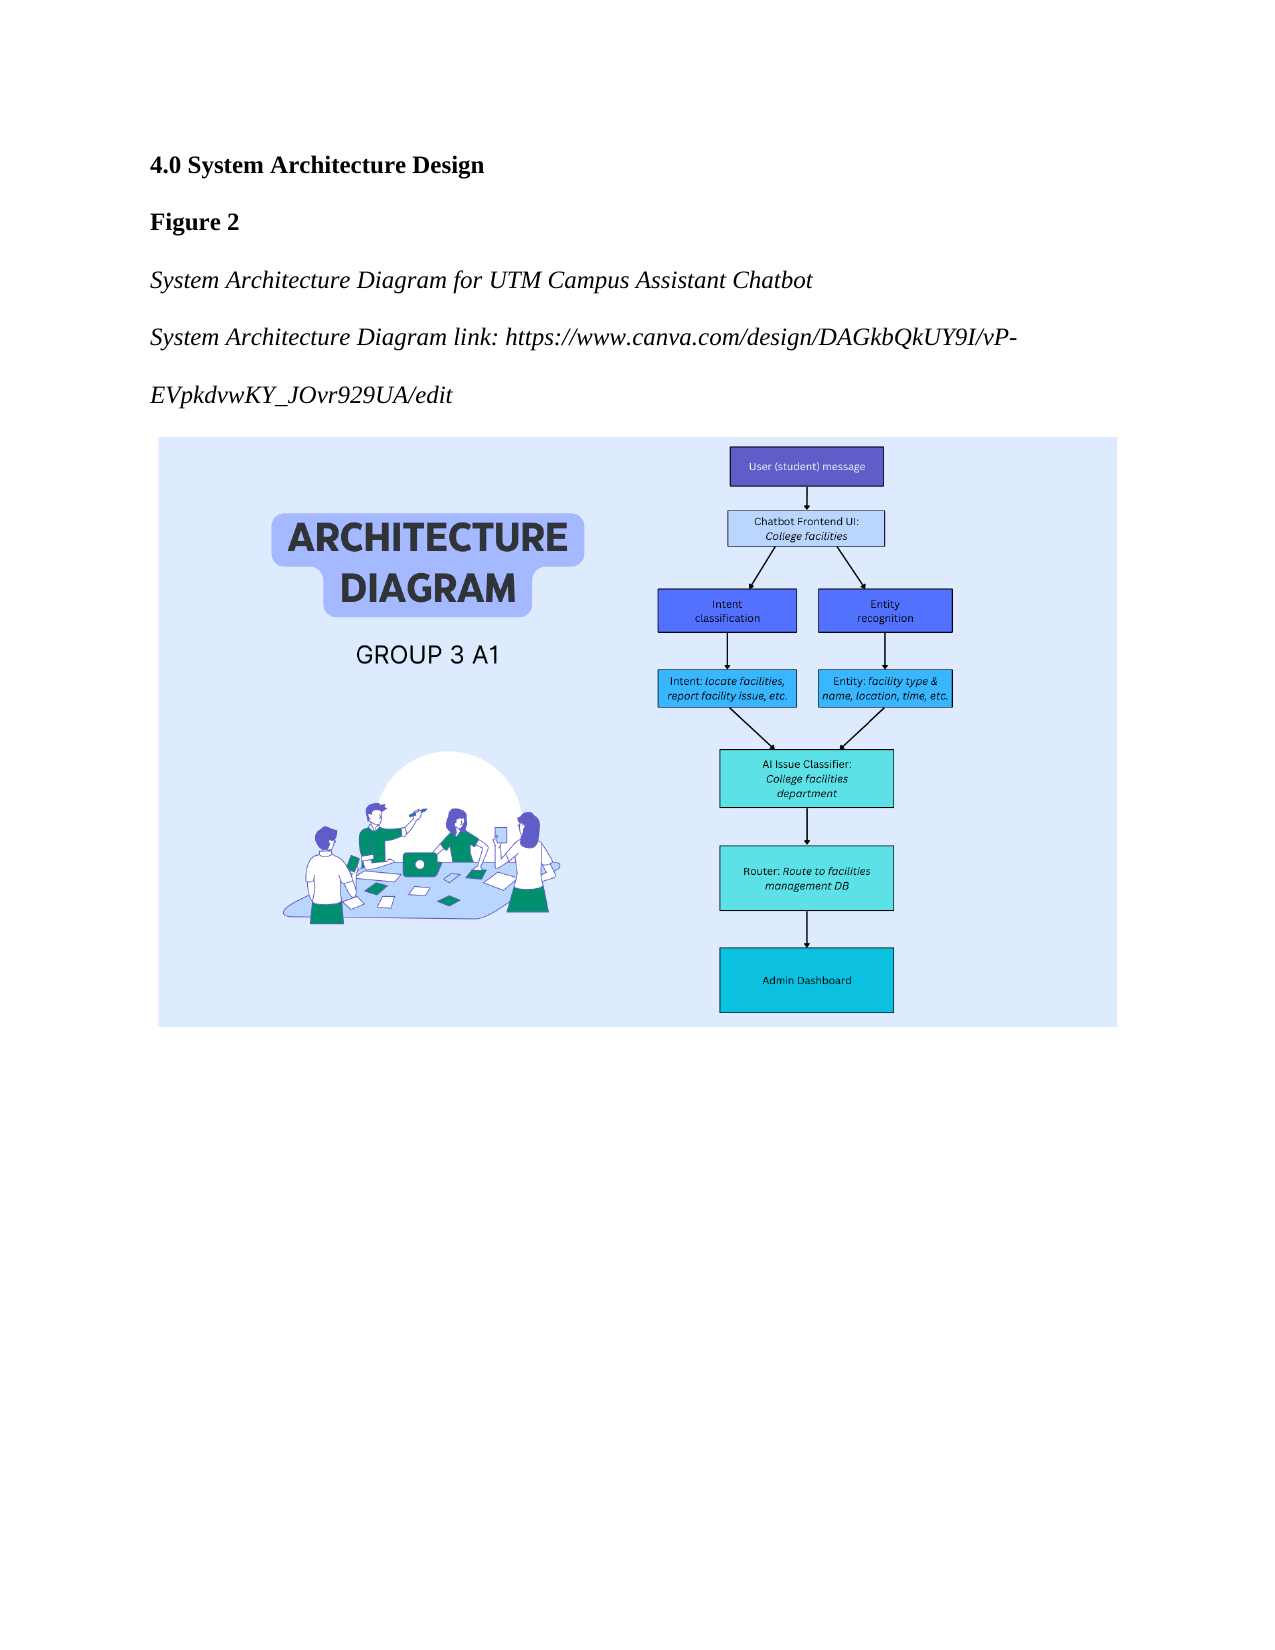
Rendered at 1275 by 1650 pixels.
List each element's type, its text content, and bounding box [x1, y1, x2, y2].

text System Architecture Diagram for UTM Campus Assistant Chatbot [150, 265, 1125, 294]
picture [158, 437, 1117, 1027]
text Figure 2 [150, 207, 1125, 236]
text System Architecture Diagram link: https://www.canva.com/design/DAGkbQkUY9I/vP-EVpkdvwKY_JOvr929UA/edit [150, 322, 1125, 409]
text 4.0 System Architecture Design [150, 150, 1125, 179]
